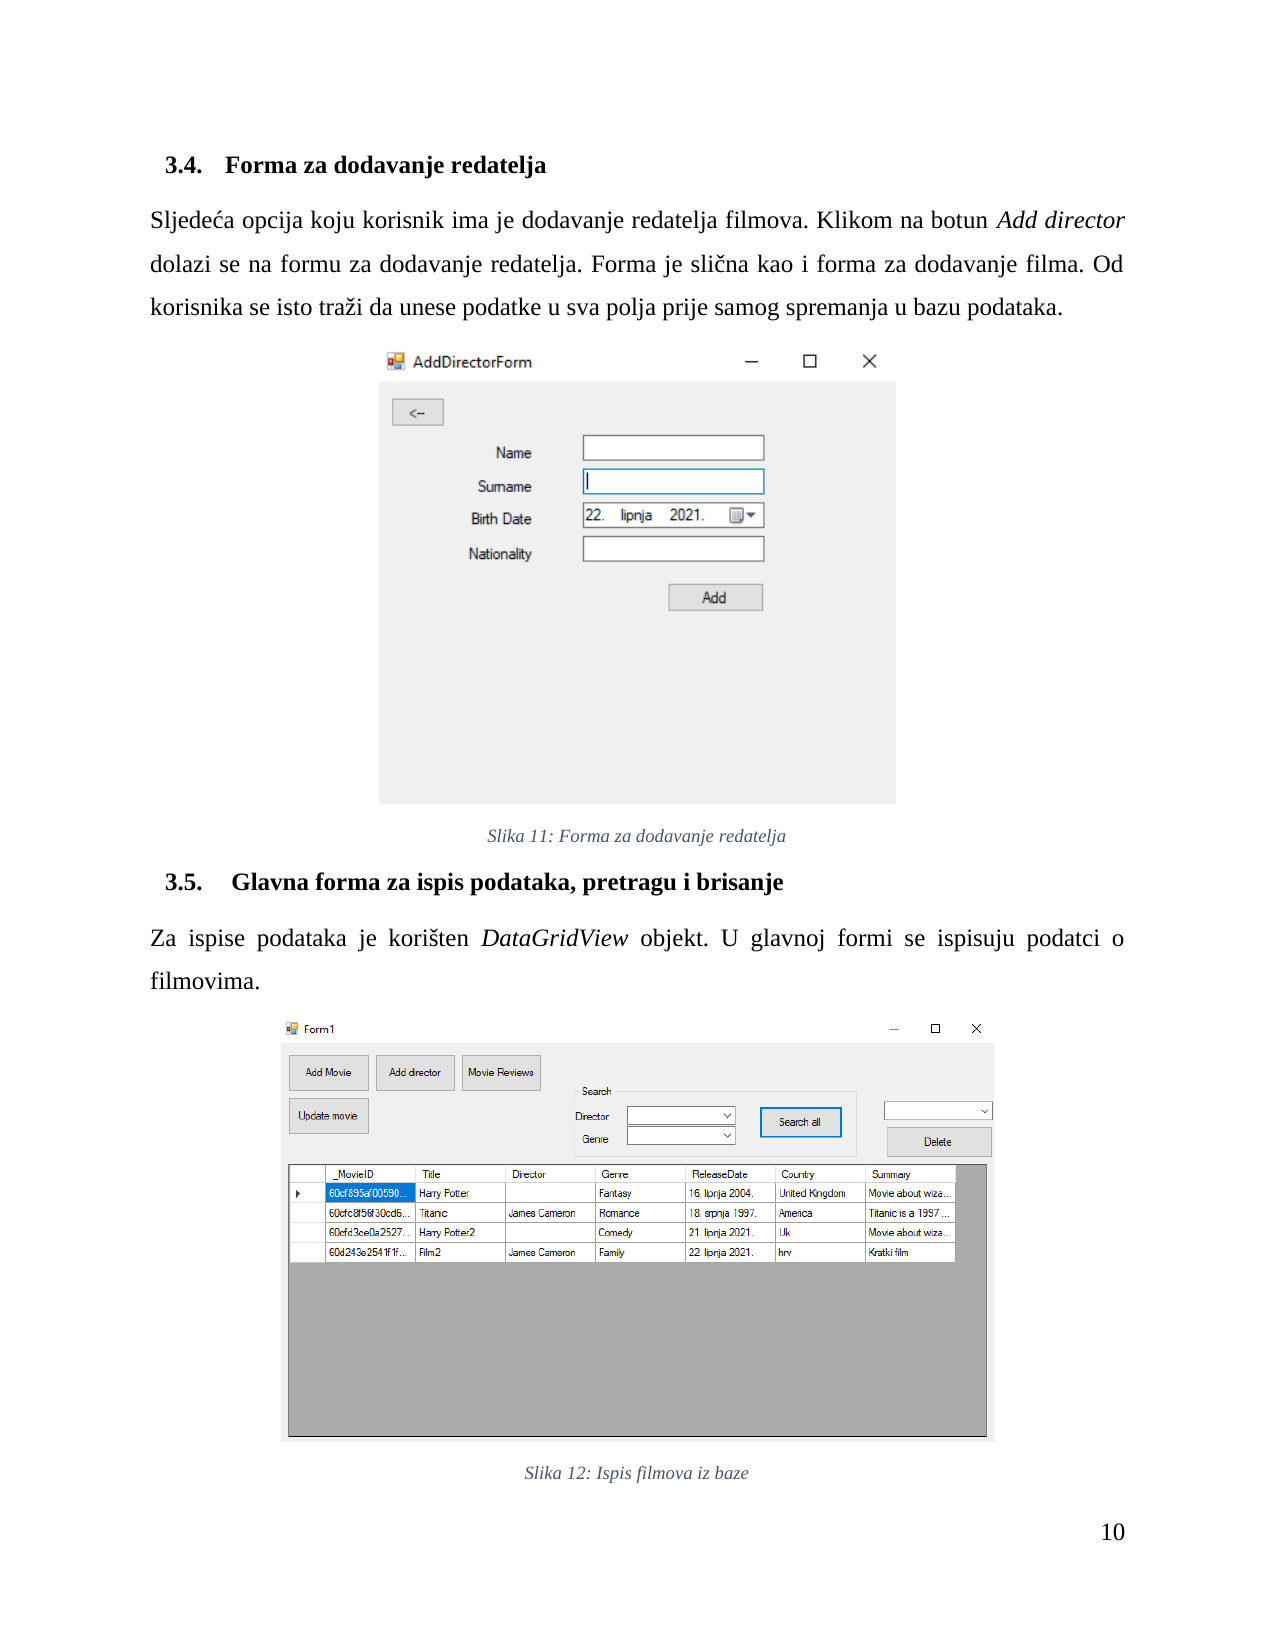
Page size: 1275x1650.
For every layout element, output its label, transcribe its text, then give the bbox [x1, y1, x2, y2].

text Slika 11: Forma za dodavanje redatelja [150, 824, 1125, 846]
text Za ispise podataka je korišten DataGridView objekt. U glavnoj formi se ispisuju podatci o filmovima. [150, 923, 1125, 994]
subtitle Glavna forma za ispis podataka, pretragu i brisanje [165, 867, 1125, 896]
picture [280, 1021, 995, 1442]
text Slika 12: Ispis filmova iz baze [150, 1462, 1125, 1484]
text Sljedeća opcija koju korisnik ima je dodavanje redatelja filmova. Klikom na botun Add director dolazi se na formu za dodavanje redatelja. Forma je slična kao i forma za dodavanje filma. Od korisnika se isto traži da unese podatke u sva polja prije samog spremanja u bazu podataka. [150, 206, 1125, 321]
subtitle Forma za dodavanje redatelja [165, 150, 1125, 179]
picture [378, 347, 897, 804]
